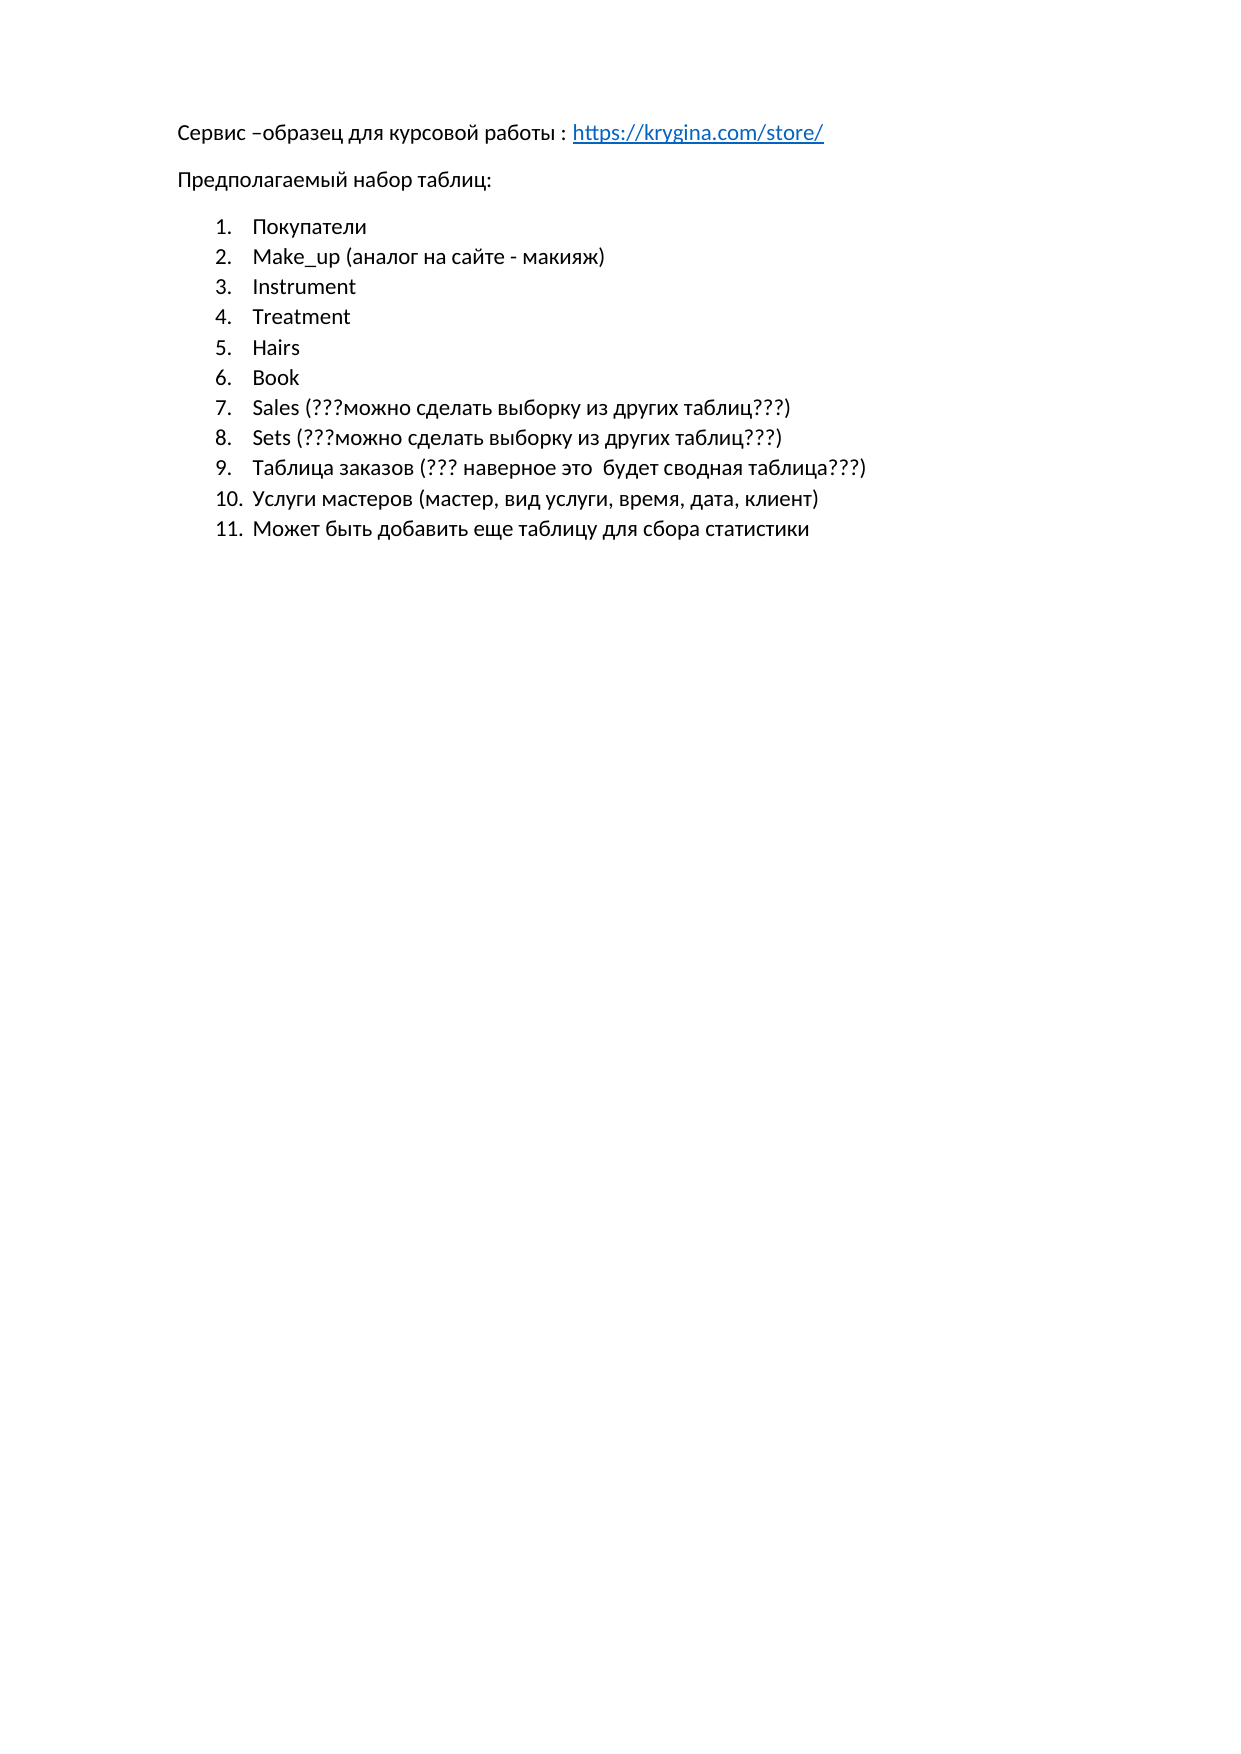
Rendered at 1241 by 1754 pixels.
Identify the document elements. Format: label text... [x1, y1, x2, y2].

list Таблица заказов (??? наверное это будет сводная таблица???) [215, 453, 1152, 482]
list Услуги мастеров (мастер, вид услуги, время, дата, клиент) [215, 484, 1152, 512]
text Предполагаемый набор таблиц: [177, 165, 1152, 193]
list Treatment [215, 302, 1152, 331]
list Book [215, 363, 1152, 391]
list Покупатели [215, 212, 1152, 240]
list Make_up (аналог на сайте - макияж) [215, 242, 1152, 270]
list Sales (???можно сделать выборку из других таблиц???) [215, 393, 1152, 421]
list Sets (???можно сделать выборку из других таблиц???) [215, 423, 1152, 451]
list Может быть добавить еще таблицу для сбора статистики [215, 514, 1152, 542]
list Hairs [215, 333, 1152, 361]
list Instrument [215, 272, 1152, 300]
text Сервис –образец для курсовой работы : https://krygina.com/store/ [177, 118, 1152, 146]
